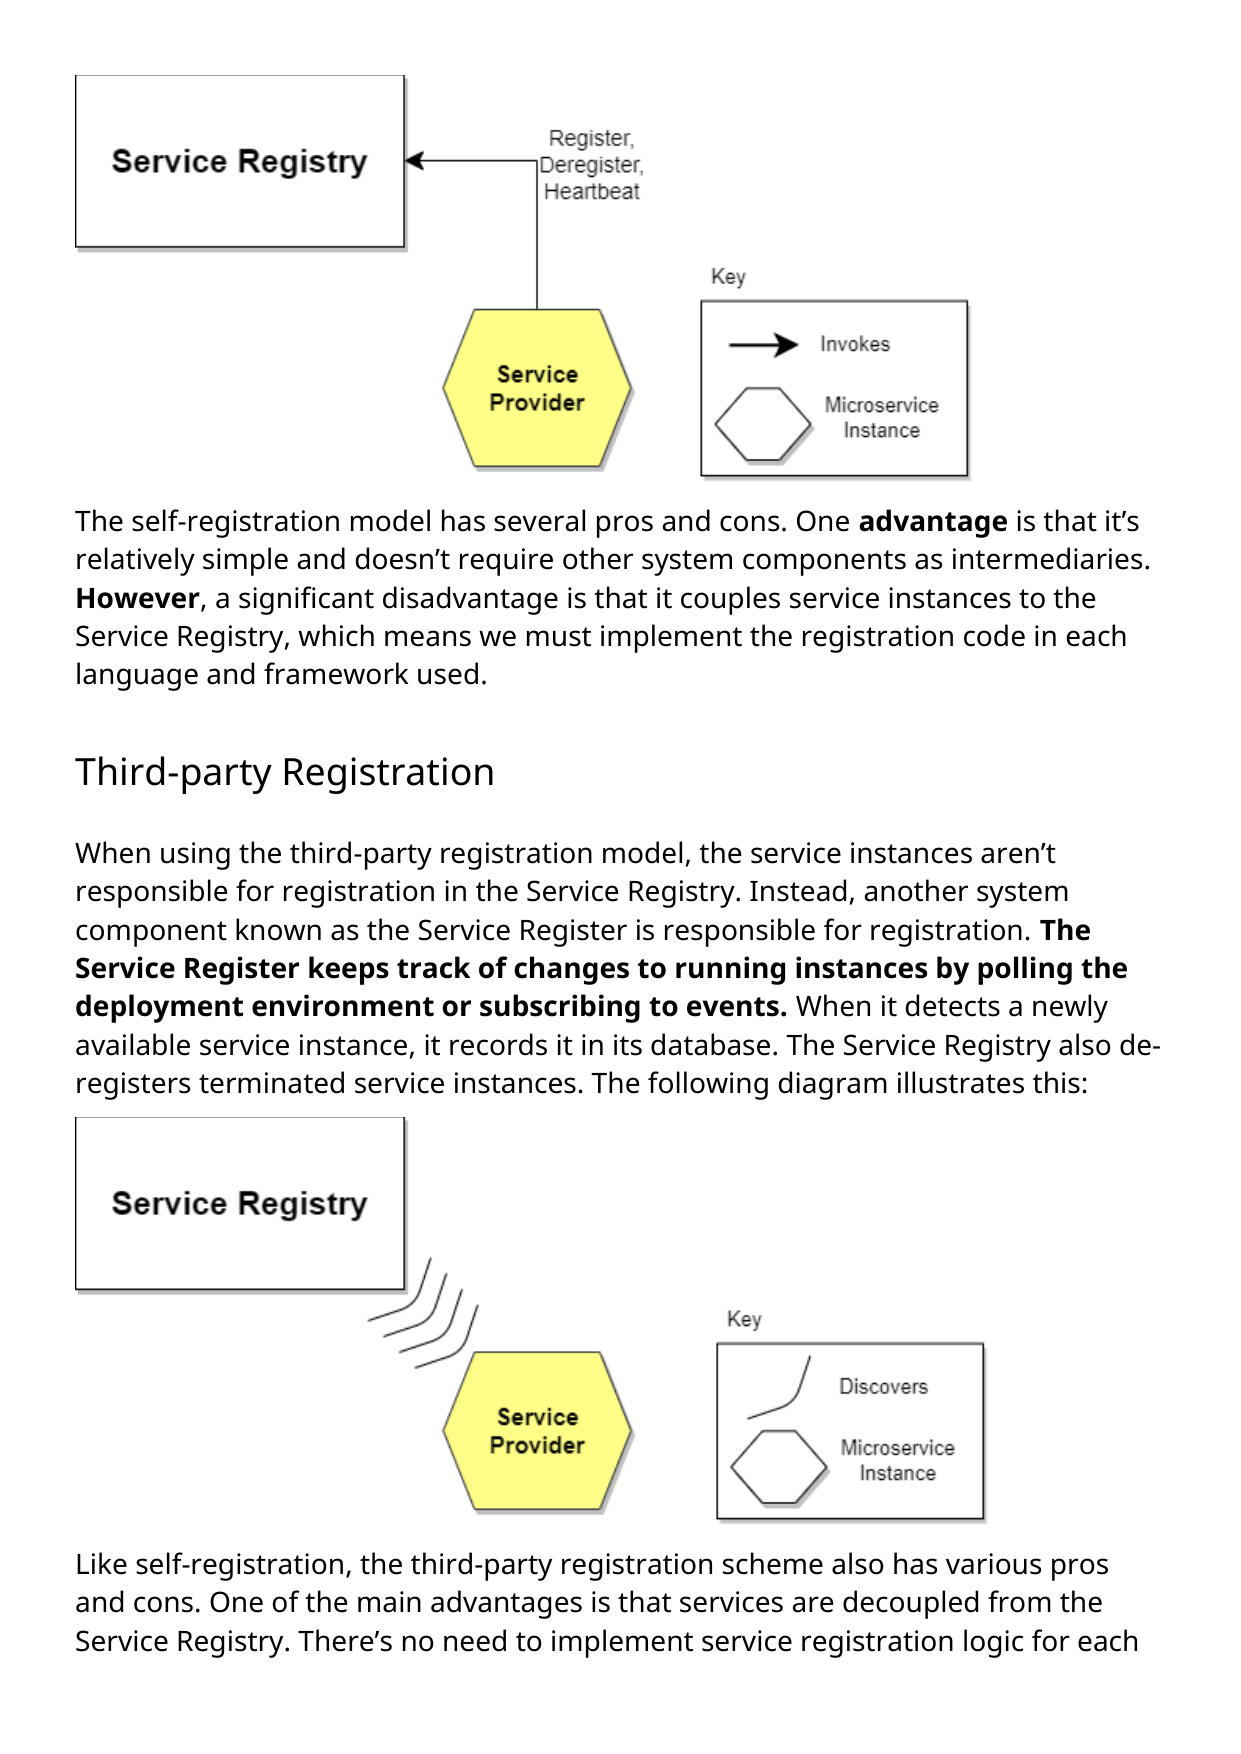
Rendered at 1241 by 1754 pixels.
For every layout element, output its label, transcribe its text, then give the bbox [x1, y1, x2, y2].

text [75, 1544, 1165, 1659]
picture [75, 75, 973, 483]
text The self-registration model has several pros and cons. One advantage is that it’s relatively simple and doesn’t require other system components as intermediaries. However, a significant disadvantage is that it couples service instances to the Service Registry, which means we must implement the registration code in each language and framework used. [75, 501, 1165, 693]
picture [75, 1117, 988, 1526]
subtitle Third-party Registration [75, 746, 1165, 797]
text When using the third-party registration model, the service instances aren’t responsible for registration in the Service Registry. Instead, another system component known as the Service Register is responsible for registration. The Service Register keeps track of changes to running instances by polling the deployment environment or subscribing to events. When it detects a newly available service instance, it records it in its database. The Service Registry also de-registers terminated service instances. The following diagram illustrates this: [75, 833, 1165, 1101]
